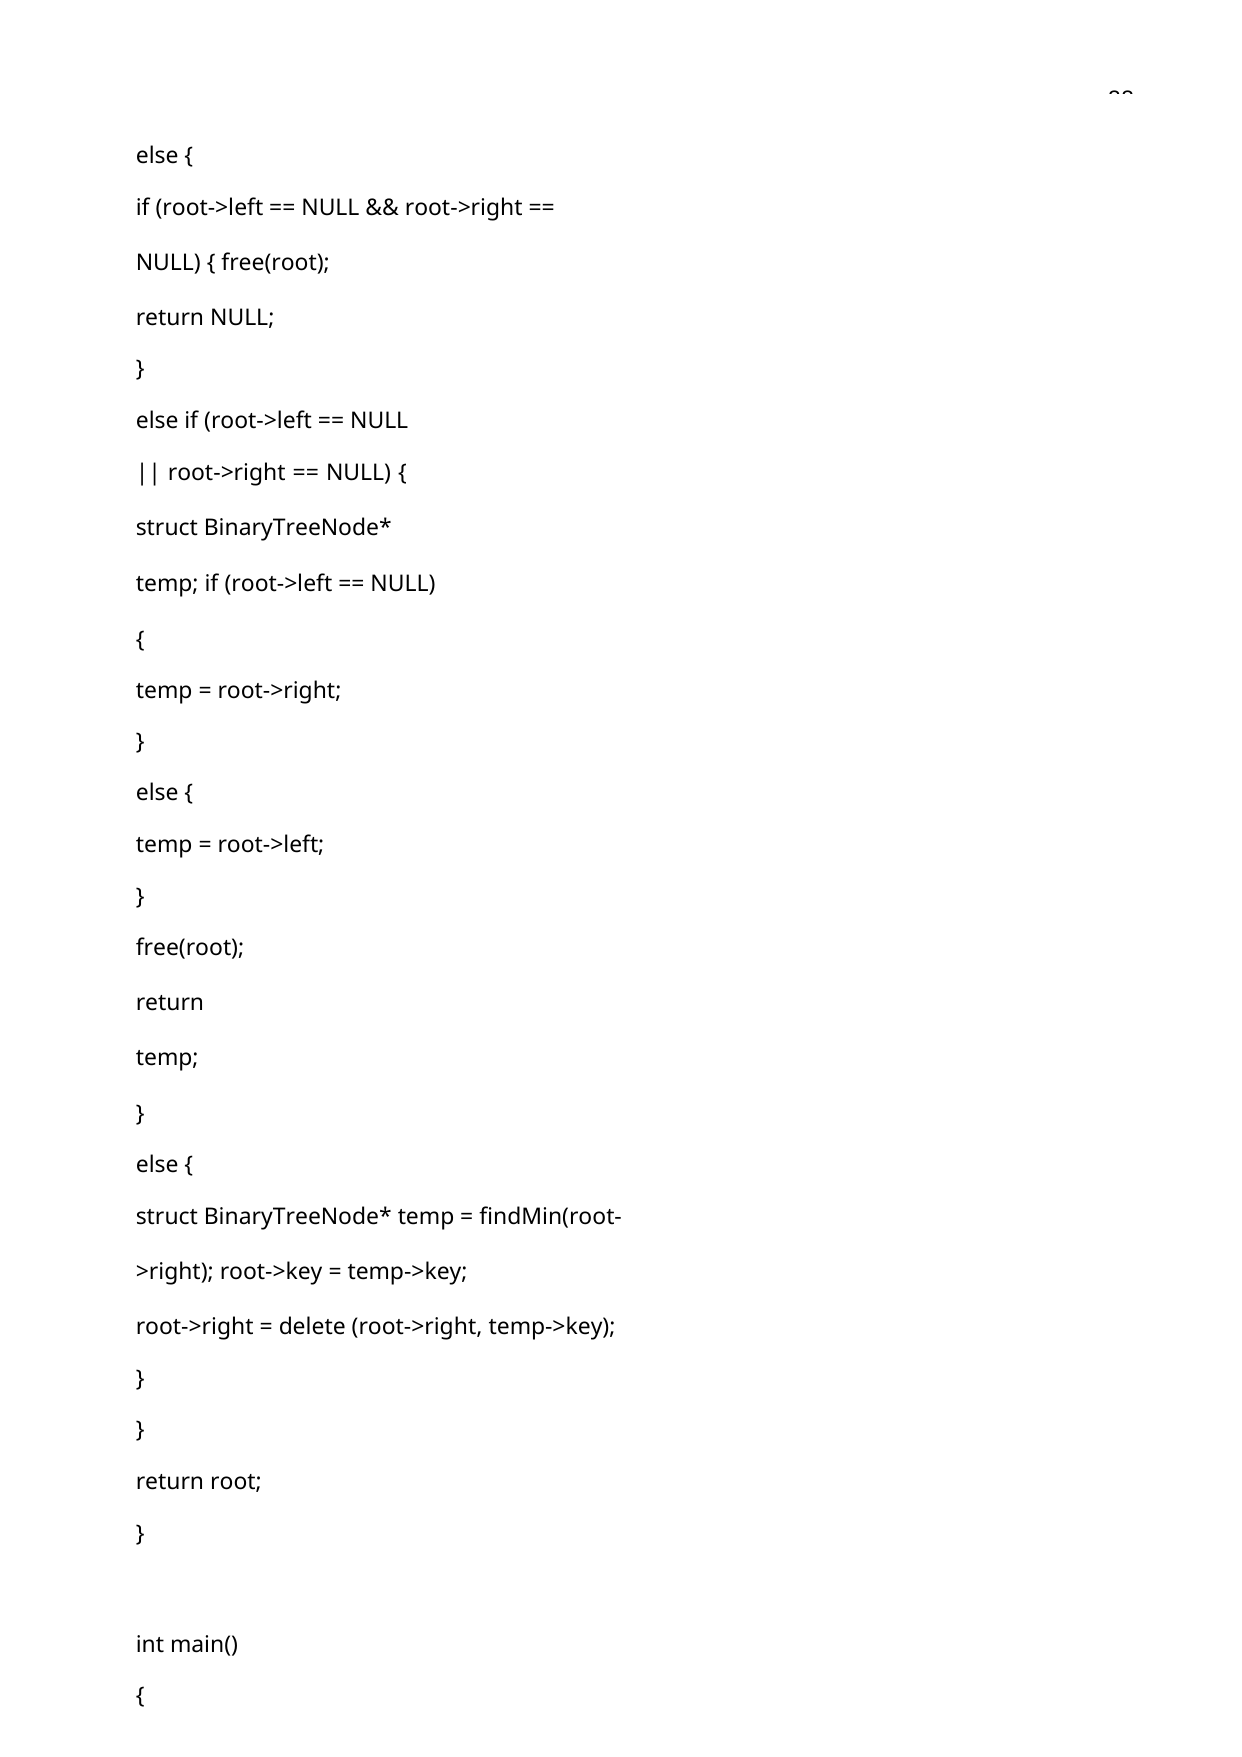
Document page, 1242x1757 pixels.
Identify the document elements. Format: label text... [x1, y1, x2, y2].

text else { [136, 1148, 1162, 1179]
text } [136, 1362, 1162, 1393]
text } [136, 724, 1162, 756]
text int main() [136, 1628, 1162, 1659]
text } [136, 1097, 1162, 1128]
text if (root->left == NULL && root->right == NULL) { free(root); [136, 191, 620, 277]
text else { [136, 139, 1162, 170]
text free(root); return temp; [136, 931, 268, 1073]
text struct BinaryTreeNode* temp = findMin(root->right); root->key = temp->key; [136, 1200, 659, 1286]
text } [136, 1413, 1162, 1445]
text } [136, 352, 1162, 384]
text else { [136, 776, 1162, 807]
text || root->right == NULL) { struct BinaryTreeNode* temp; if (root->left == NULL) { [136, 456, 439, 654]
text } [136, 1517, 1162, 1548]
text temp = root->left; [136, 828, 1162, 859]
text } [136, 880, 1162, 911]
text { [136, 1679, 1162, 1711]
text return root; [136, 1465, 1162, 1496]
text temp = root->right; [136, 678, 1162, 704]
text return NULL; [136, 301, 1162, 332]
text else if (root->left == NULL [136, 404, 1162, 435]
text root->right = delete (root->right, temp->key); [136, 1310, 1162, 1341]
